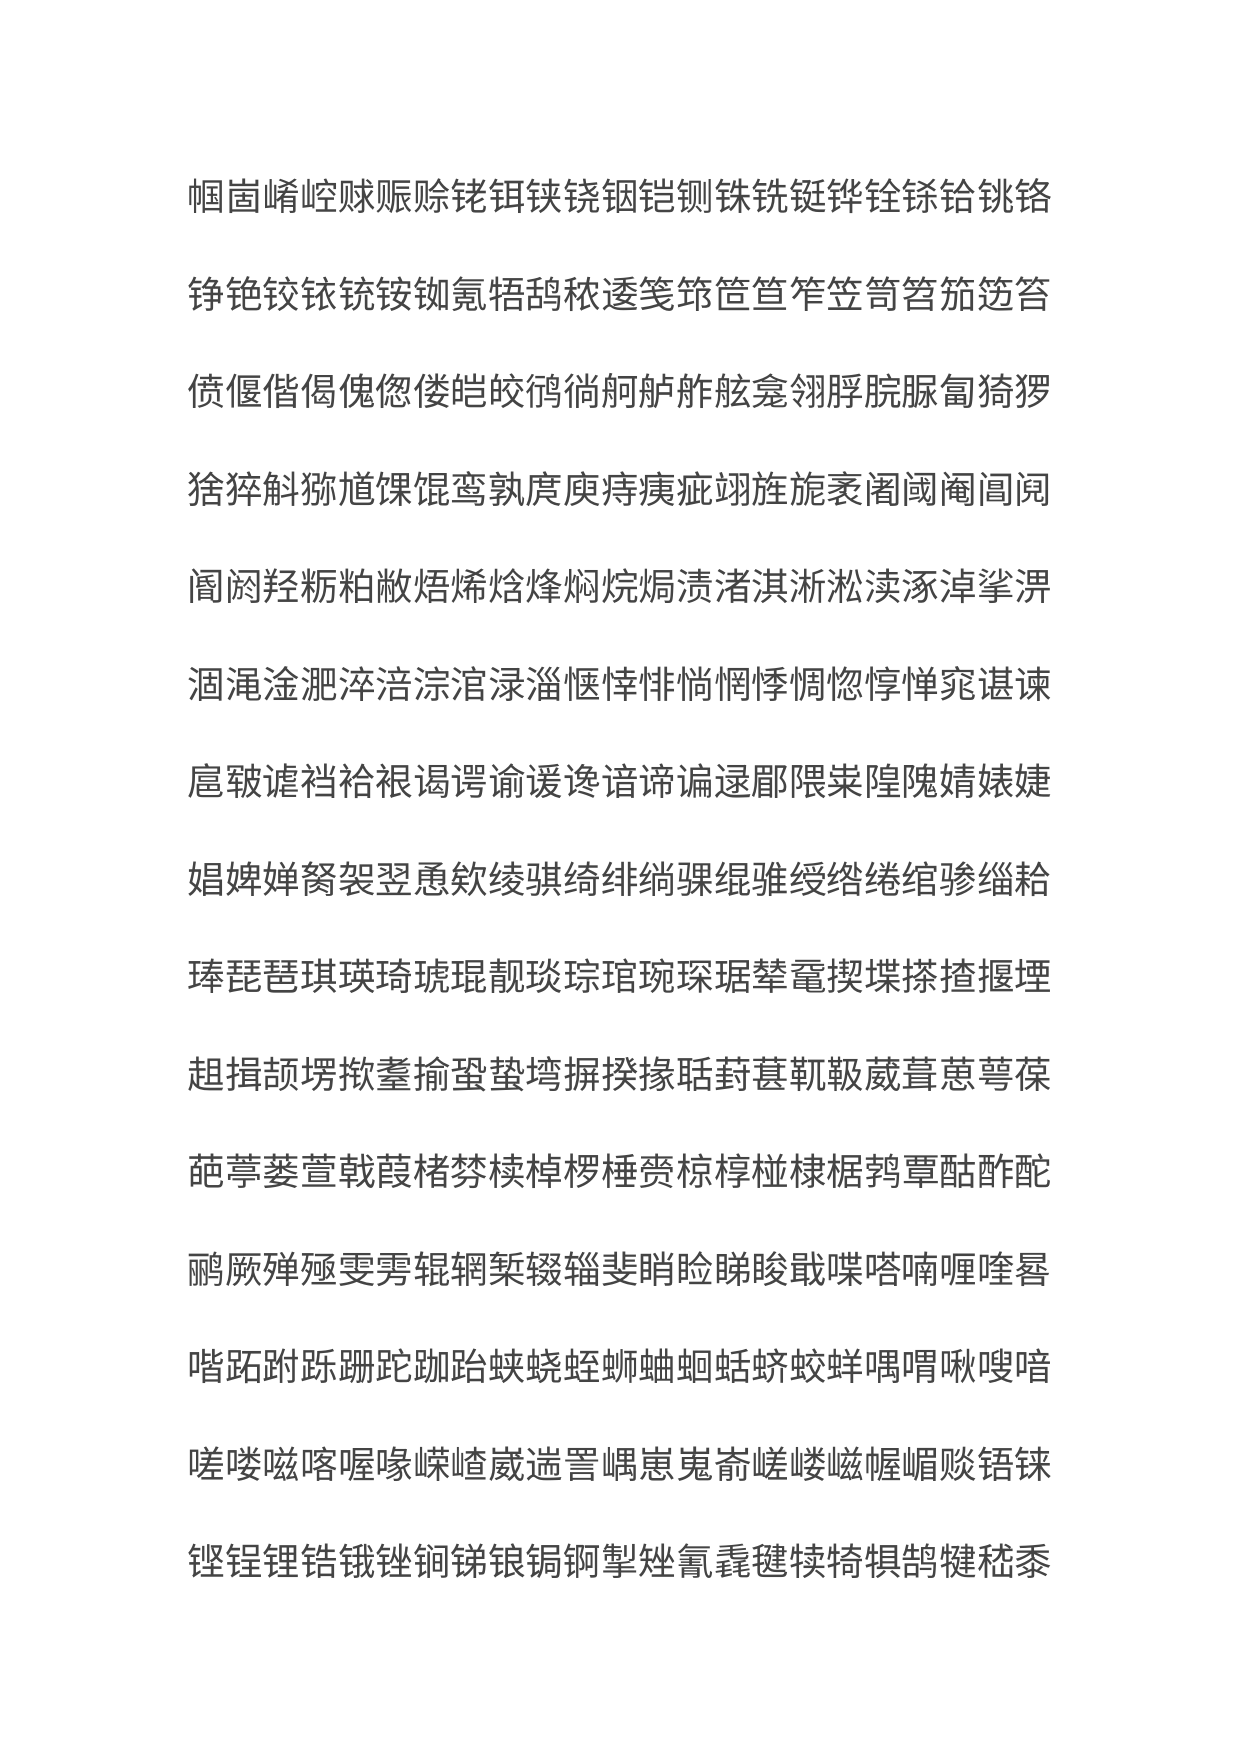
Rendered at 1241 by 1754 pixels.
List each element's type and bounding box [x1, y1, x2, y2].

text [187, 162, 1053, 1592]
